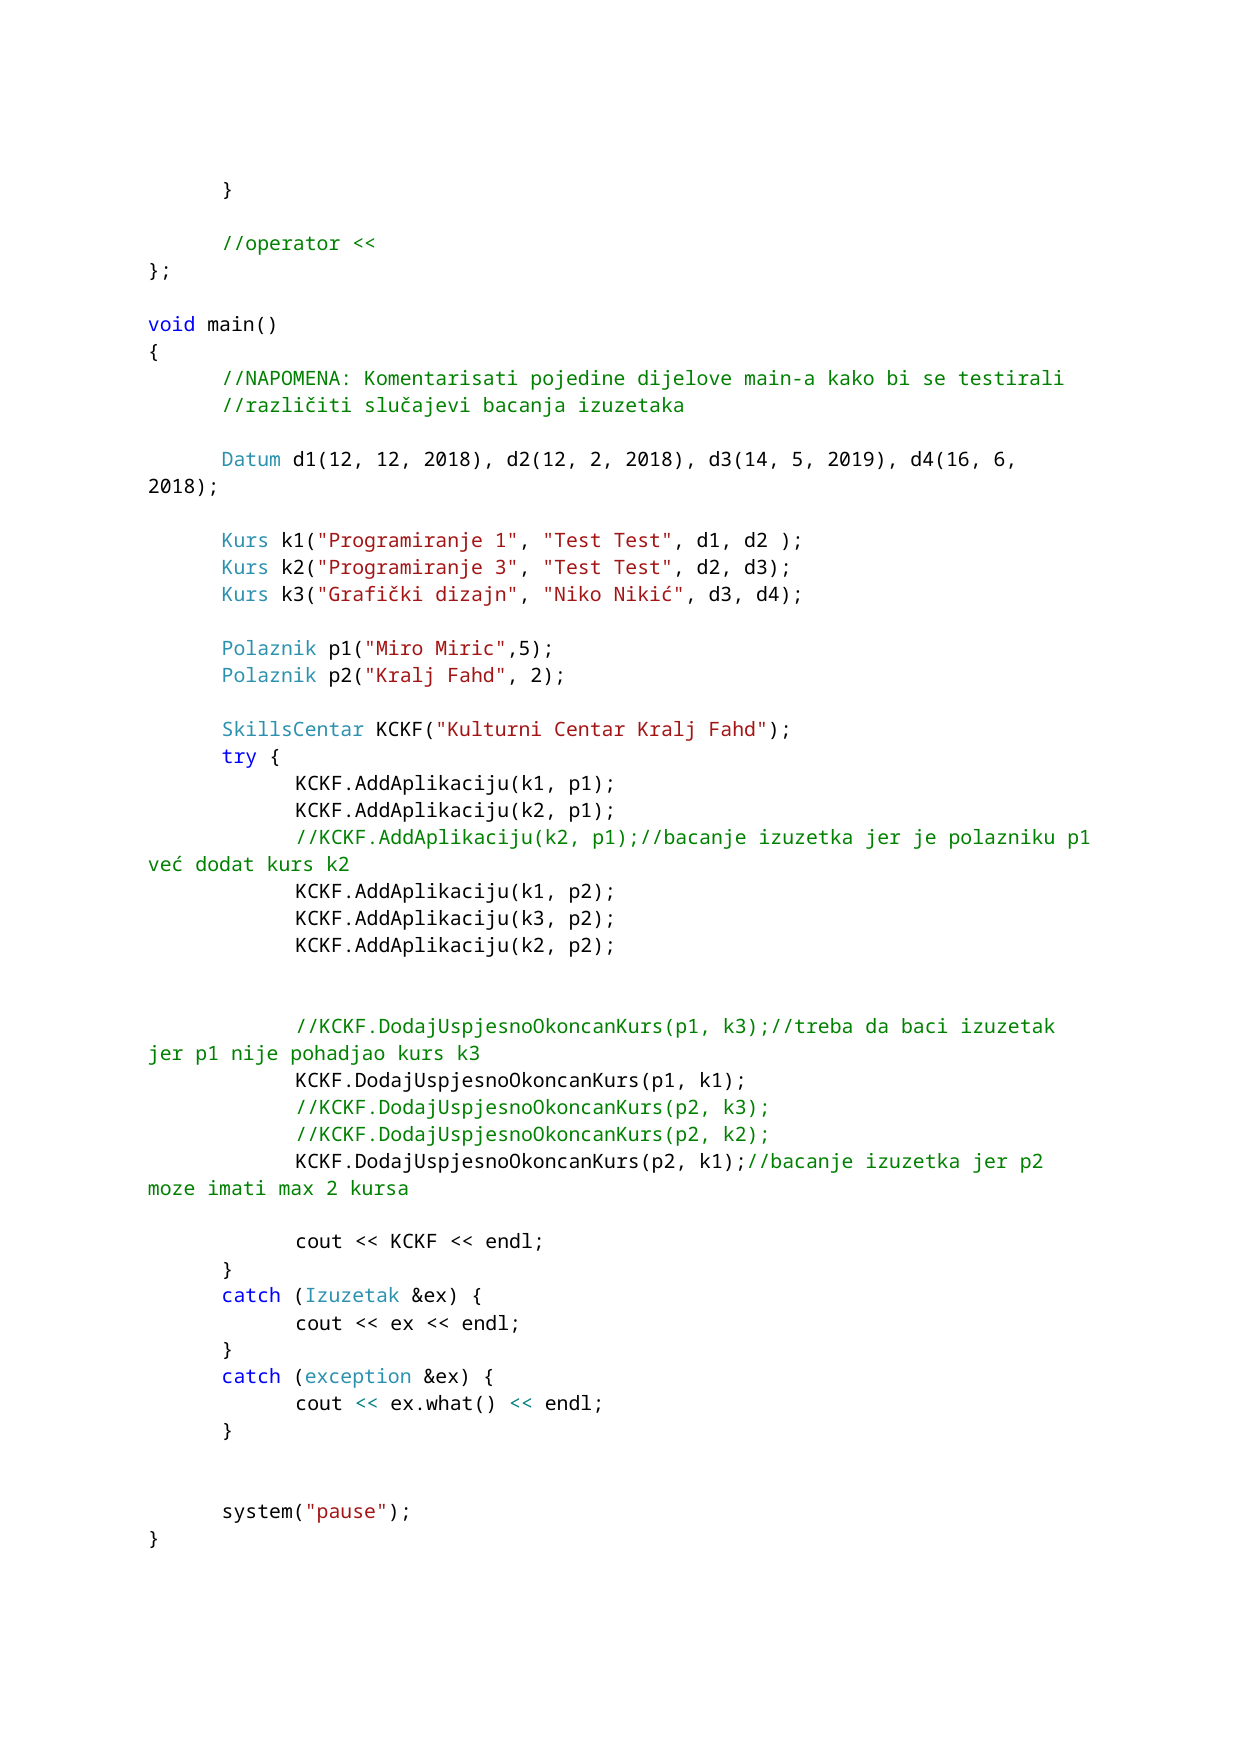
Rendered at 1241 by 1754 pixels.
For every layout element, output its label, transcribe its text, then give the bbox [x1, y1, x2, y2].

text KCKF.AddAplikaciju(k3, p2); [148, 904, 1093, 931]
text KCKF.DodajUspjesnoOkoncanKurs(p2, k1);//bacanje izuzetka jer p2 moze imati max 2 kursa [148, 1147, 1093, 1201]
text //KCKF.DodajUspjesnoOkoncanKurs(p1, k3);//treba da baci izuzetak jer p1 nije pohadjao kurs k3 [148, 1012, 1093, 1066]
text SkillsCentar KCKF("Kulturni Centar Kralj Fahd"); [148, 715, 1093, 742]
text KCKF.AddAplikaciju(k2, p1); [148, 796, 1093, 823]
text { [148, 337, 1093, 364]
text //KCKF.AddAplikaciju(k2, p1);//bacanje izuzetka jer je polazniku p1 već dodat kurs k2 [148, 823, 1093, 877]
text cout << ex << endl; [148, 1309, 1093, 1336]
text KCKF.AddAplikaciju(k1, p2); [148, 877, 1093, 904]
text //NAPOMENA: Komentarisati pojedine dijelove main-a kako bi se testirali [148, 364, 1093, 391]
text } [148, 176, 1093, 203]
text //operator << [148, 229, 1093, 257]
text //različiti slučajevi bacanja izuzetaka [148, 391, 1093, 418]
text Kurs k1("Programiranje 1", "Test Test", d1, d2 ); [148, 526, 1093, 553]
text try { [148, 742, 1093, 769]
text void main() [148, 311, 1093, 337]
text Kurs k2("Programiranje 3", "Test Test", d2, d3); [148, 553, 1093, 580]
text Kurs k3("Grafički dizajn", "Niko Nikić", d3, d4); [148, 580, 1093, 607]
text catch (exception &ex) { [148, 1363, 1093, 1390]
text KCKF.DodajUspjesnoOkoncanKurs(p1, k1); [148, 1066, 1093, 1093]
text } [148, 1524, 1093, 1552]
text cout << KCKF << endl; [148, 1228, 1093, 1255]
text } [148, 1417, 1093, 1444]
text cout << ex.what() << endl; [148, 1390, 1093, 1417]
text //KCKF.DodajUspjesnoOkoncanKurs(p2, k3); [148, 1093, 1093, 1120]
text } [148, 1336, 1093, 1363]
text }; [148, 257, 1093, 283]
text Polaznik p1("Miro Miric",5); [148, 634, 1093, 661]
text } [148, 1255, 1093, 1282]
text //KCKF.DodajUspjesnoOkoncanKurs(p2, k2); [148, 1120, 1093, 1147]
text KCKF.AddAplikaciju(k2, p2); [148, 931, 1093, 958]
text system("pause"); [148, 1498, 1093, 1524]
text KCKF.AddAplikaciju(k1, p1); [148, 769, 1093, 796]
text catch (Izuzetak &ex) { [148, 1282, 1093, 1309]
text Polaznik p2("Kralj Fahd", 2); [148, 661, 1093, 688]
text Datum d1(12, 12, 2018), d2(12, 2, 2018), d3(14, 5, 2019), d4(16, 6, 2018); [148, 445, 1093, 499]
